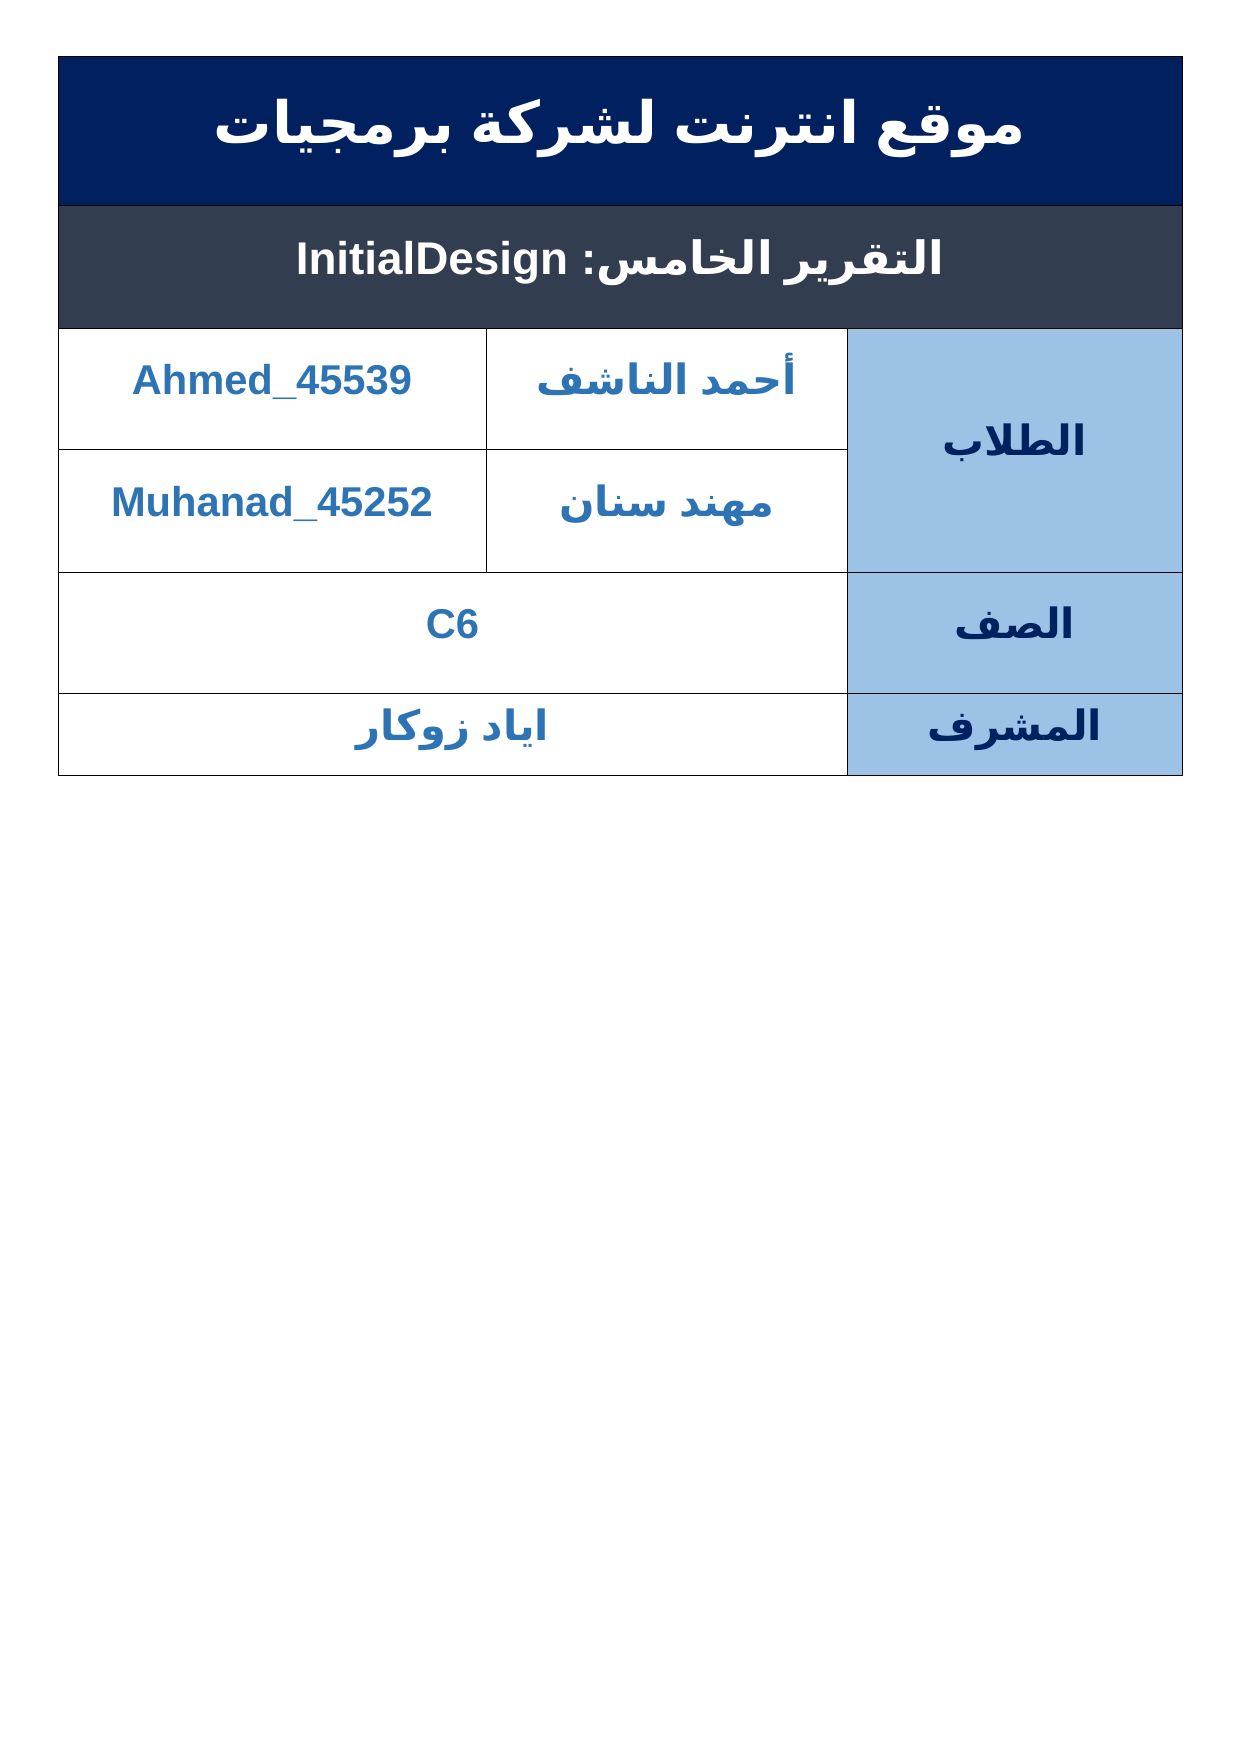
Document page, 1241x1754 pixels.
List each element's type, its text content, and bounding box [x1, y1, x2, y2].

table_cell Ahmed_45539 [59, 329, 486, 449]
table_cell Muhanad_45252 [59, 450, 486, 572]
table_cell مهند سنان [487, 450, 847, 572]
table_cell الصف [848, 573, 1182, 693]
table_cell C6 [59, 573, 847, 693]
table_header موقع انترنت لشركة برمجيات [59, 57, 1182, 205]
table_cell أحمد الناشف [487, 329, 847, 449]
table_cell التقرير الخامس: InitialDesign [59, 206, 1182, 328]
table_cell اياد زوكار [59, 694, 847, 775]
table_cell الطلاب [848, 329, 1182, 572]
table_cell المشرف [848, 694, 1182, 775]
